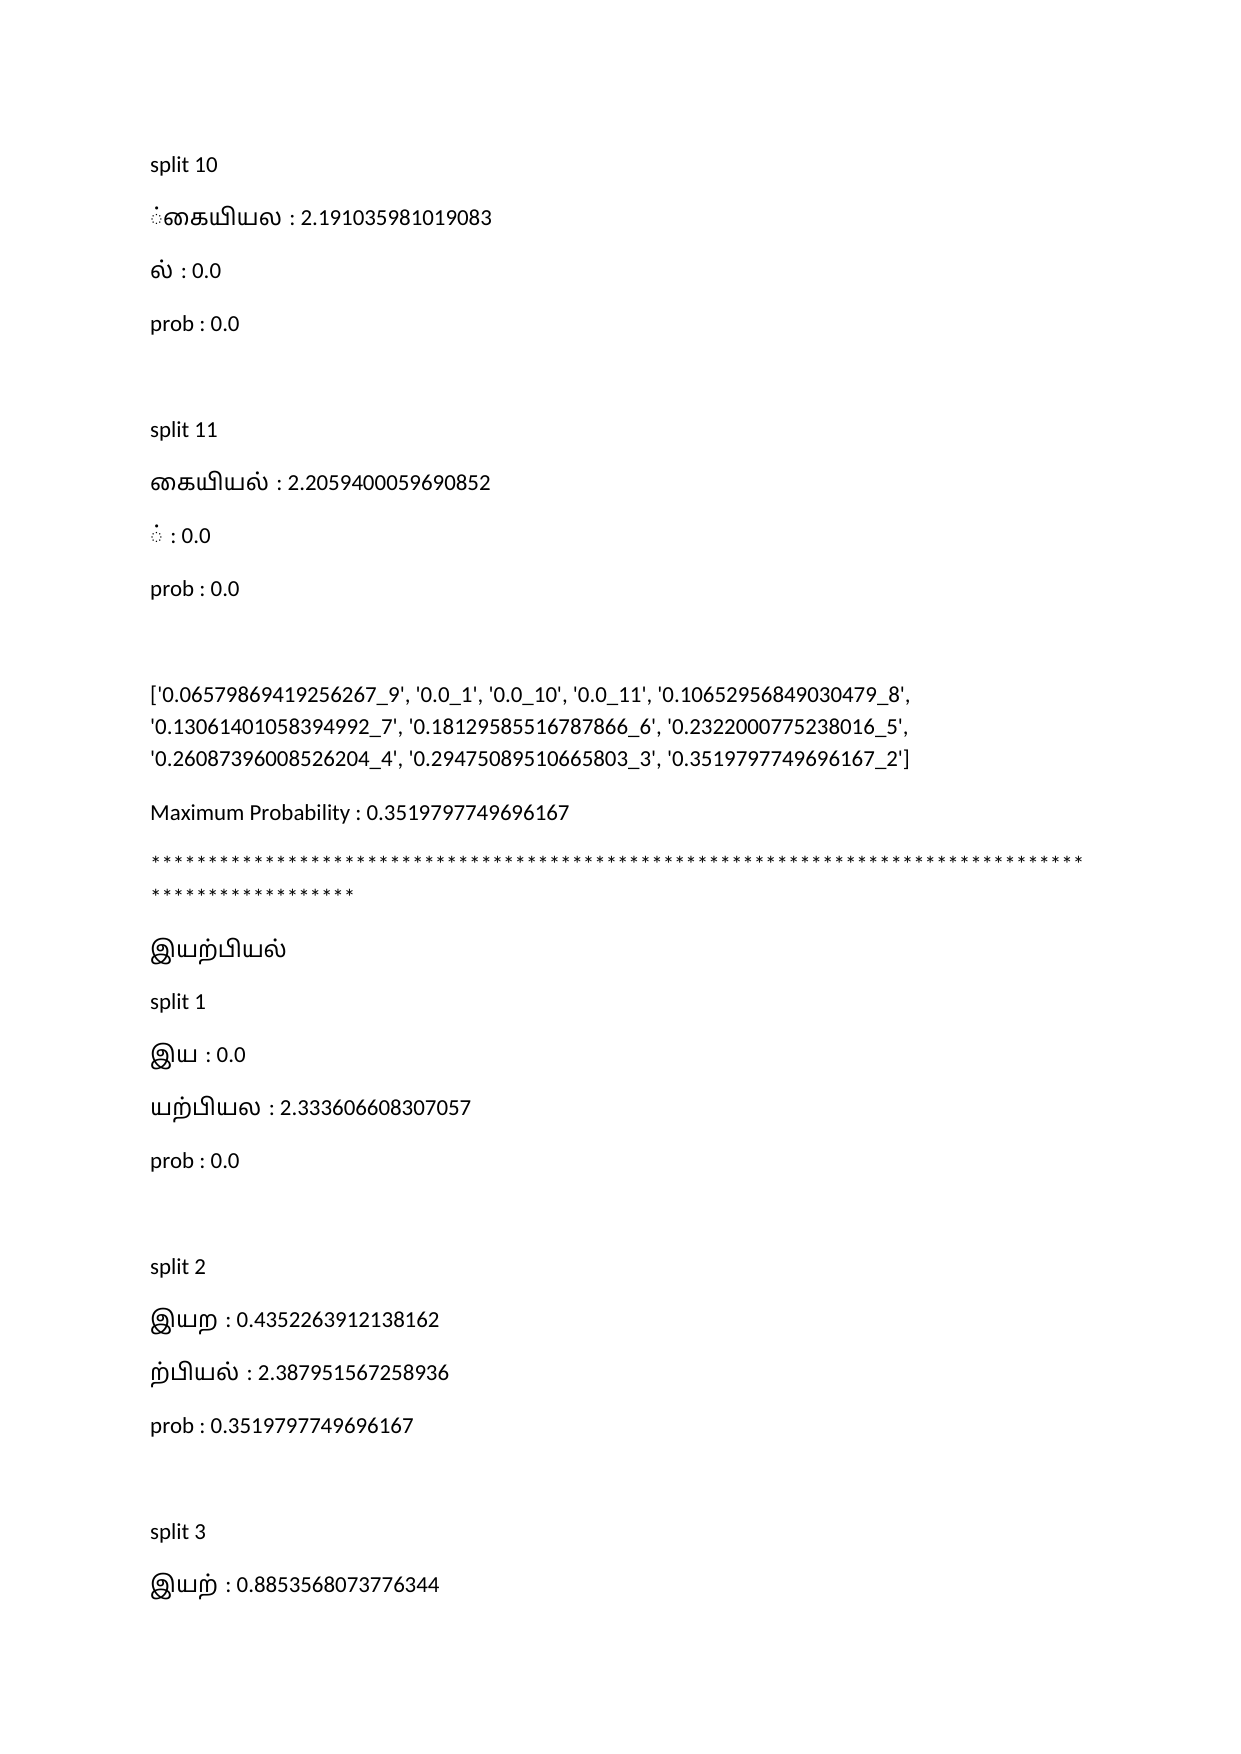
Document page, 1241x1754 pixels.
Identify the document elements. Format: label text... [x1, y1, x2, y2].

text ் : 0.0 [150, 521, 1090, 549]
text இயற : 0.4352263912138162 [150, 1305, 1090, 1333]
text ல் : 0.0 [150, 256, 1090, 284]
text prob : 0.0 [150, 309, 1090, 337]
text யற்பியல : 2.333606608307057 [150, 1093, 1090, 1121]
text prob : 0.0 [150, 574, 1090, 602]
text split 2 [150, 1252, 1090, 1280]
text split 10 [150, 150, 1090, 178]
text கையியல் : 2.2059400059690852 [150, 468, 1090, 496]
text இய : 0.0 [150, 1040, 1090, 1068]
text prob : 0.3519797749696167 [150, 1411, 1090, 1439]
text **************************************************************************************************** [150, 851, 1090, 911]
text split 3 [150, 1517, 1090, 1546]
text ['0.06579869419256267_9', '0.0_1', '0.0_10', '0.0_11', '0.10652956849030479_8', '0.13061401058394992_7', '0.18129585516787866_6', '0.2322000775238016_5', '0.26087396008526204_4', '0.29475089510665803_3', '0.3519797749696167_2'] [150, 680, 1090, 773]
text இயற்பியல் [150, 936, 1090, 962]
text Maximum Probability : 0.3519797749696167 [150, 798, 1090, 826]
text இயற் : 0.8853568073776344 [150, 1571, 1090, 1598]
text split 1 [150, 987, 1090, 1015]
text ற்பியல் : 2.387951567258936 [150, 1358, 1090, 1386]
text ்கையியல : 2.191035981019083 [150, 203, 1090, 231]
text prob : 0.0 [150, 1146, 1090, 1174]
text split 11 [150, 415, 1090, 443]
